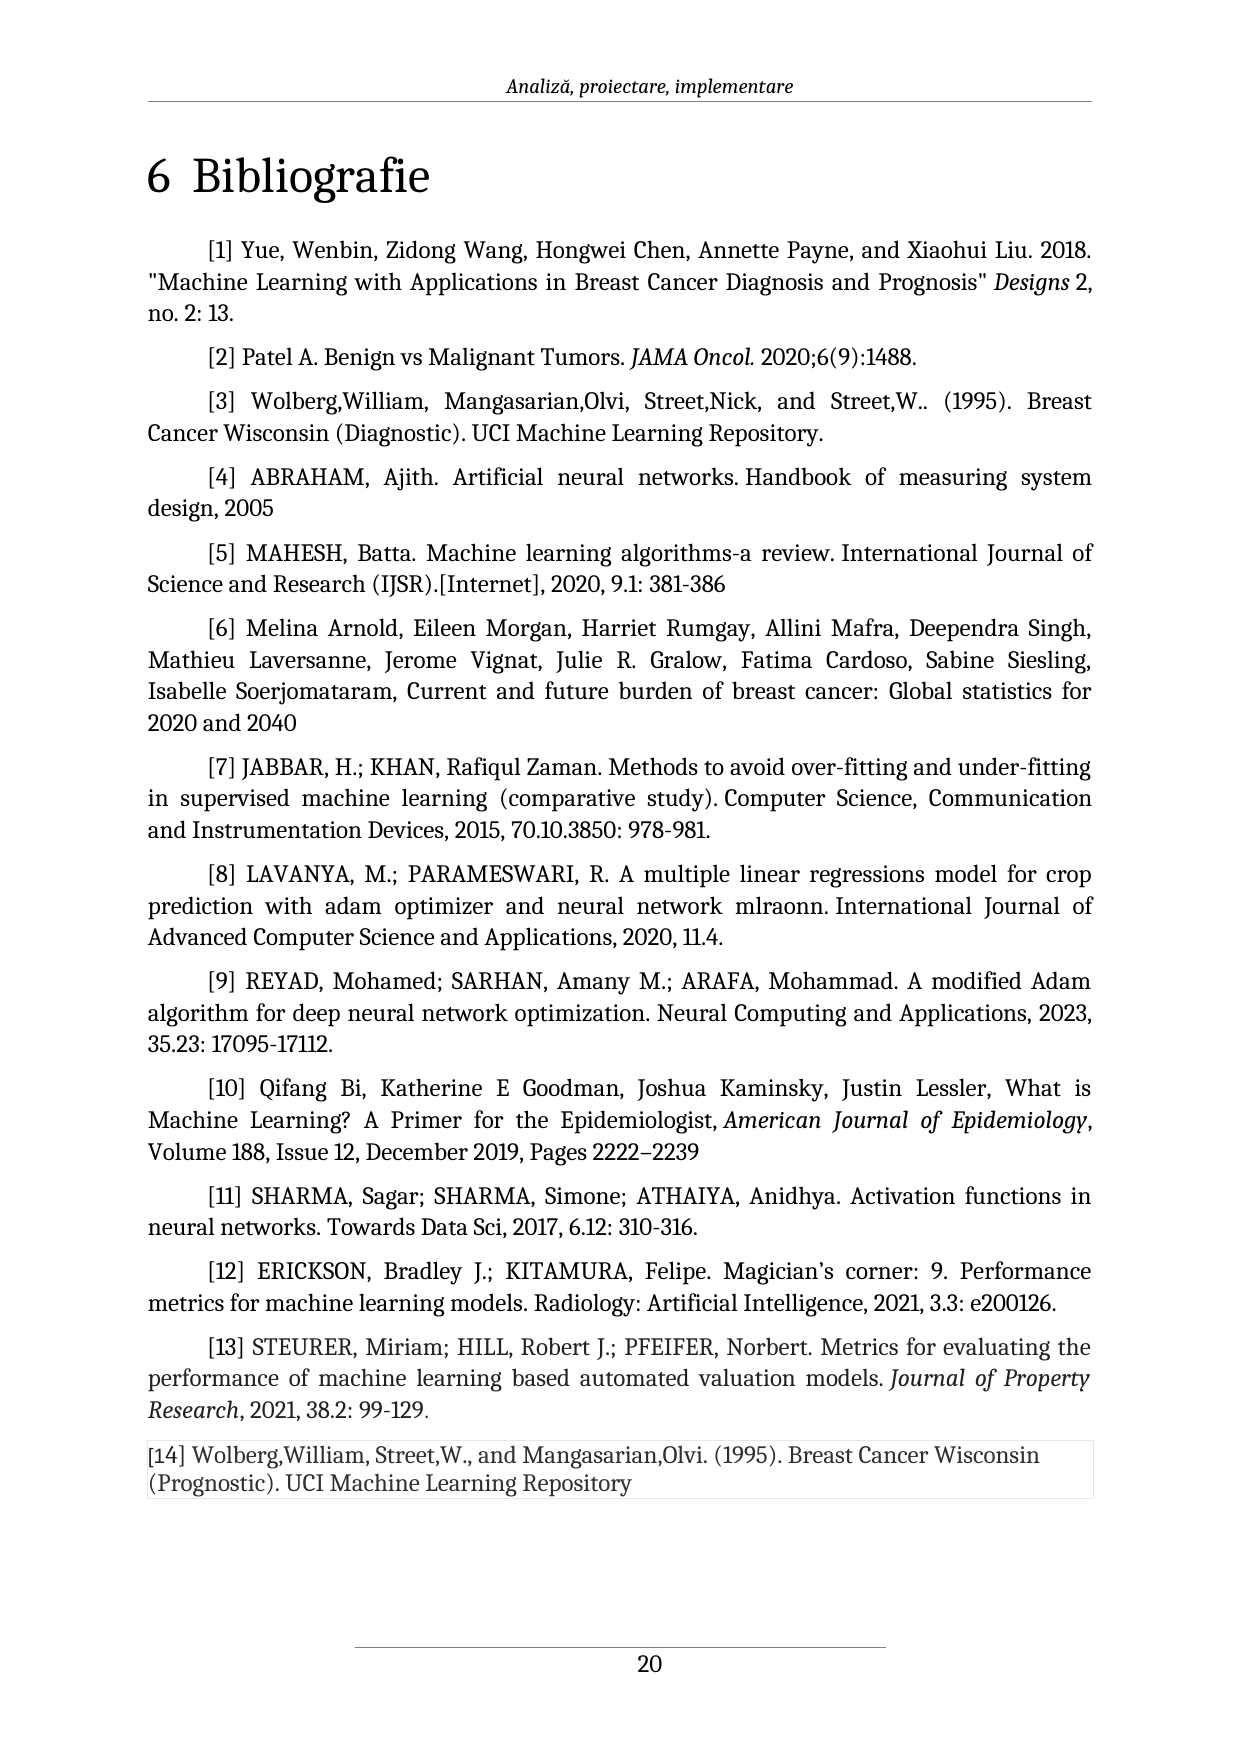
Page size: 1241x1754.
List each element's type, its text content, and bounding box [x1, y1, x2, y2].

subtitle Bibliografie [148, 148, 1092, 205]
text [7] JABBAR, H.; KHAN, Rafiqul Zaman. Methods to avoid over-fitting and under-fitting in supervised machine learning (comparative study). Computer Science, Communication and Instrumentation Devices, 2015, 70.10.3850: 978-981. [148, 753, 1092, 845]
text [1] Yue, Wenbin, Zidong Wang, Hongwei Chen, Annette Payne, and Xiaohui Liu. 2018. "Machine Learning with Applications in Breast Cancer Diagnosis and Prognosis" Designs 2, no. 2: 13. [148, 236, 1092, 328]
text [2] Patel A. Benign vs Malignant Tumors. JAMA Oncol. 2020;6(9):1488. [148, 343, 1092, 372]
text [4] ABRAHAM, Ajith. Artificial neural networks. Handbook of measuring system design, 2005 [148, 463, 1092, 523]
text [13] STEURER, Miriam; HILL, Robert J.; PFEIFER, Norbert. Metrics for evaluating the performance of machine learning based automated valuation models. Journal of Property Research, 2021, 38.2: 99-129. [148, 1333, 1092, 1425]
text [12] ERICKSON, Bradley J.; KITAMURA, Felipe. Magician’s corner: 9. Performance metrics for machine learning models. Radiology: Artificial Intelligence, 2021, 3.3: e200126. [148, 1257, 1092, 1317]
text [5] MAHESH, Batta. Machine learning algorithms-a review. International Journal of Science and Research (IJSR).[Internet], 2020, 9.1: 381-386 [148, 538, 1092, 599]
text [14] Wolberg,William, Street,W., and Mangasarian,Olvi. (1995). Breast Cancer Wisconsin (Prognostic). UCI Machine Learning Repository [148, 1441, 1093, 1498]
text [6] Melina Arnold, Eileen Morgan, Harriet Rumgay, Allini Mafra, Deependra Singh, Mathieu Laversanne, Jerome Vignat, Julie R. Gralow, Fatima Cardoso, Sabine Siesling, Isabelle Soerjomataram, Current and future burden of breast cancer: Global statistics for 2020 and 2040 [148, 614, 1092, 737]
text [9] REYAD, Mohamed; SARHAN, Amany M.; ARAFA, Mohammad. A modified Adam algorithm for deep neural network optimization. Neural Computing and Applications, 2023, 35.23: 17095-17112. [148, 967, 1092, 1059]
text [3] Wolberg,William, Mangasarian,Olvi, Street,Nick, and Street,W.. (1995). Breast Cancer Wisconsin (Diagnostic). UCI Machine Learning Repository. [148, 387, 1092, 447]
text [10] Qifang Bi, Katherine E Goodman, Joshua Kaminsky, Justin Lessler, What is Machine Learning? A Primer for the Epidemiologist, American Journal of Epidemiology, Volume 188, Issue 12, December 2019, Pages 2222–2239 [148, 1074, 1092, 1166]
text [8] LAVANYA, M.; PARAMESWARI, R. A multiple linear regressions model for crop prediction with adam optimizer and neural network mlraonn. International Journal of Advanced Computer Science and Applications, 2020, 11.4. [148, 860, 1092, 952]
text [11] SHARMA, Sagar; SHARMA, Simone; ATHAIYA, Anidhya. Activation functions in neural networks. Towards Data Sci, 2017, 6.12: 310-316. [148, 1182, 1092, 1242]
